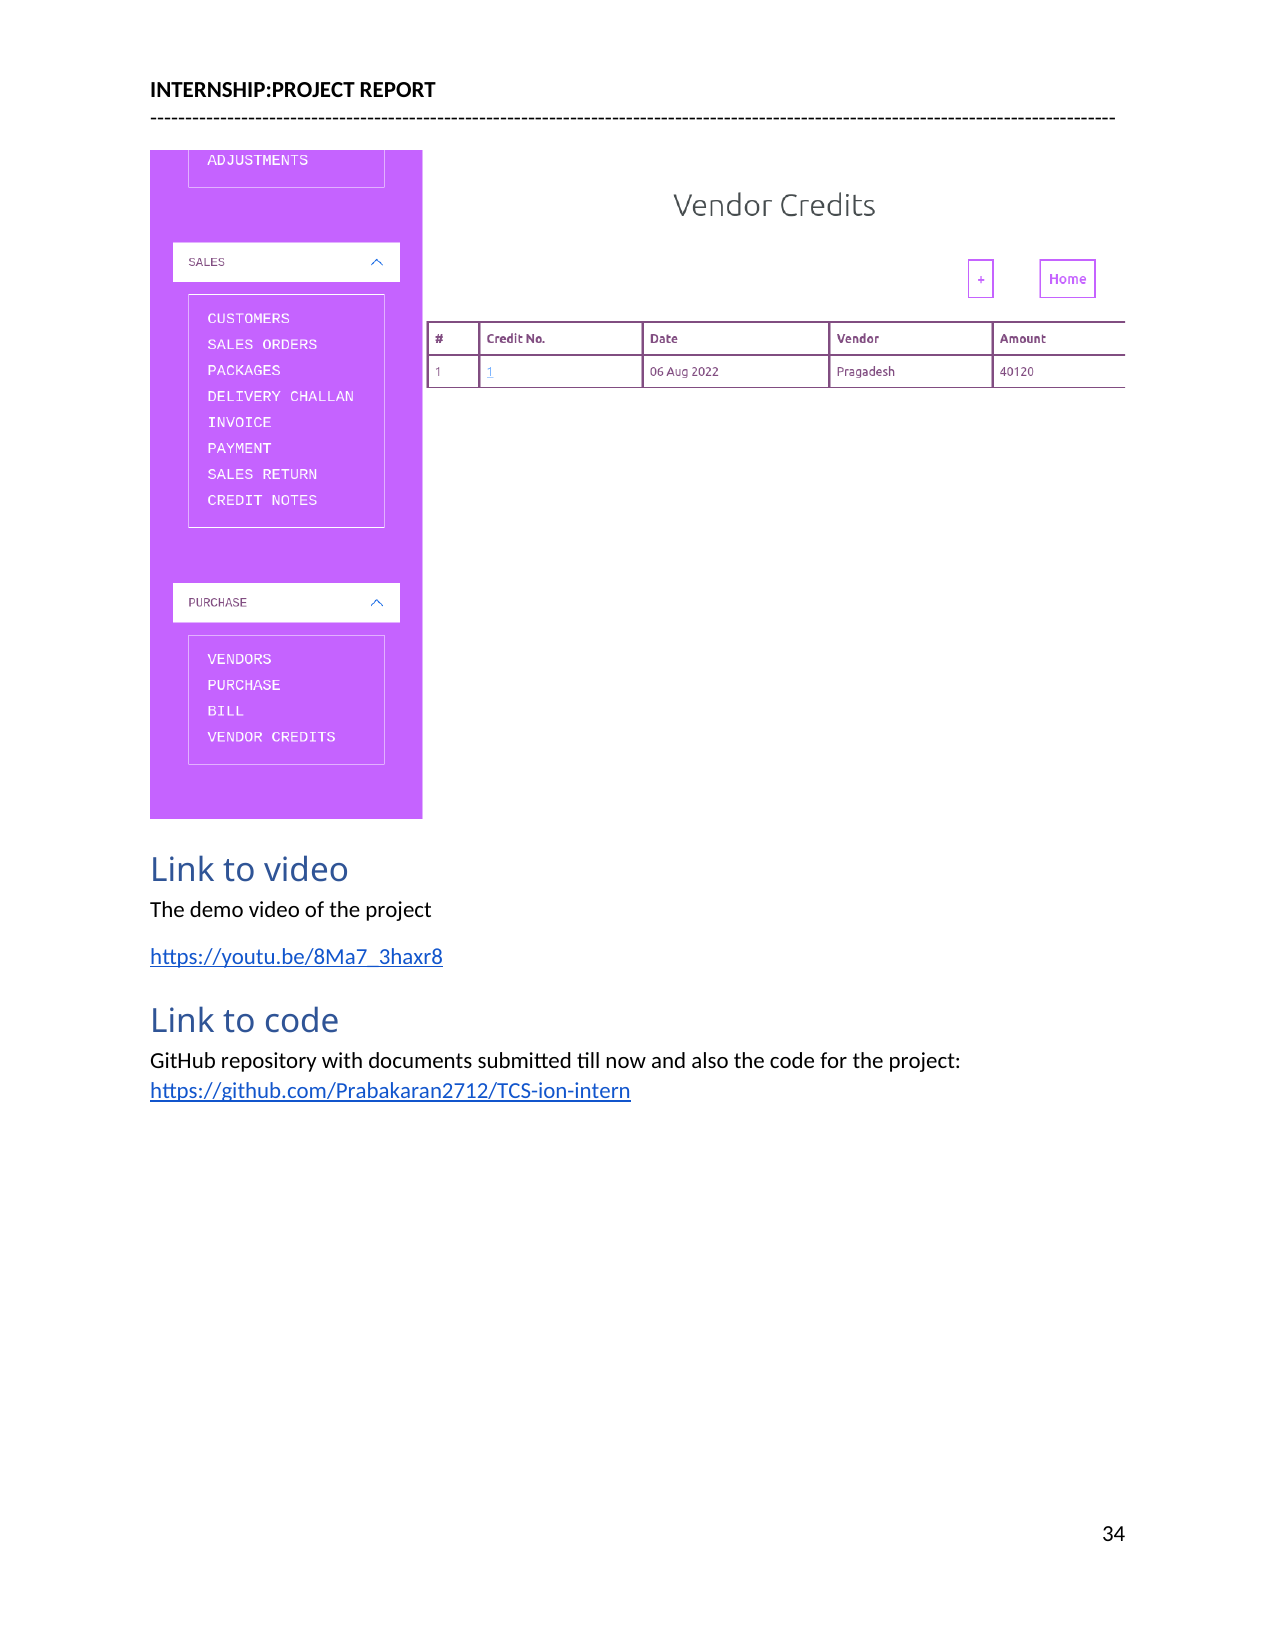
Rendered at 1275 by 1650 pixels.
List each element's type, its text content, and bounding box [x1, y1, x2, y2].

text The demo video of the project [150, 895, 1125, 923]
picture [150, 150, 1125, 819]
subtitle Link to code [150, 997, 1125, 1042]
text https://youtu.be/8Ma7_3haxr8 [150, 942, 1125, 970]
subtitle Link to video [150, 846, 1125, 891]
text GitHub repository with documents submitted till now and also the code for the project: https://github.com/Prabakaran2712/TCS-ion-intern [150, 1046, 1125, 1104]
